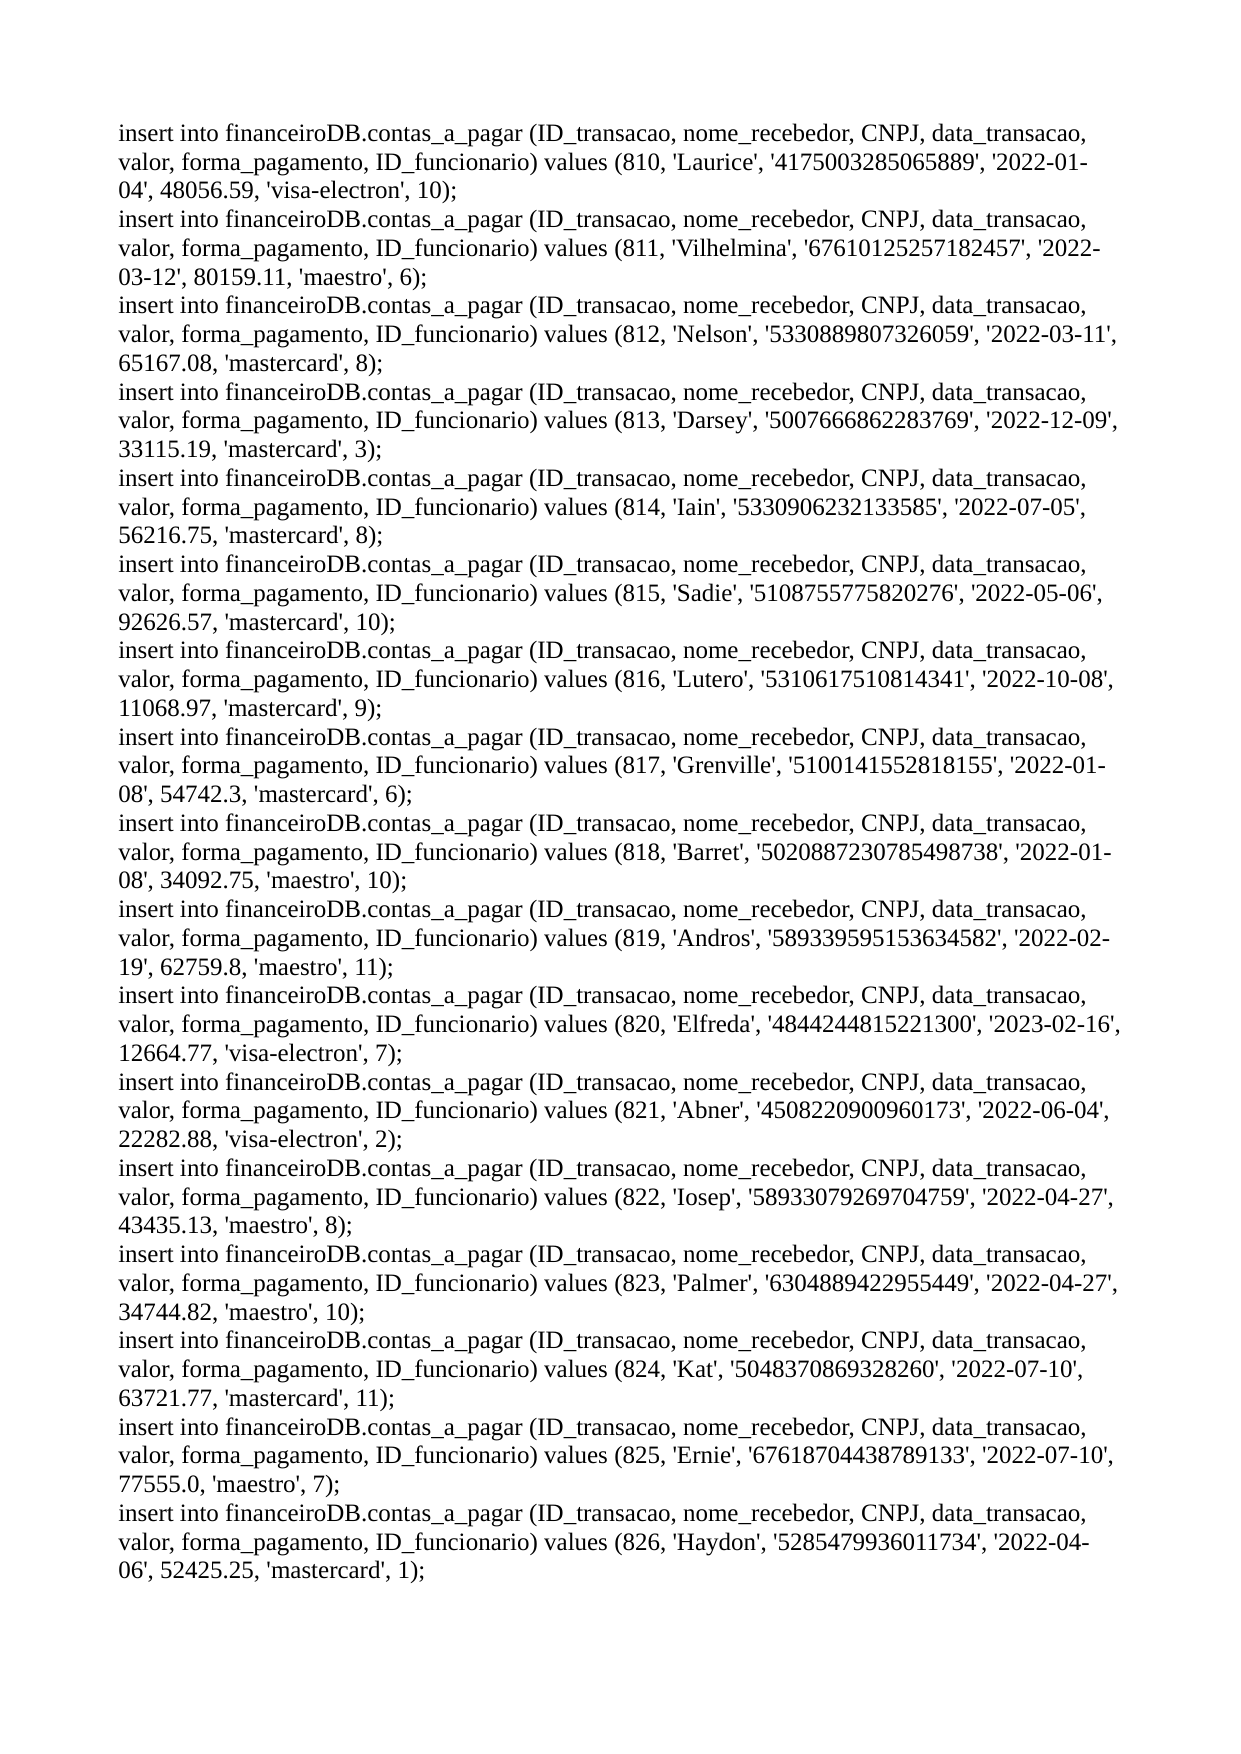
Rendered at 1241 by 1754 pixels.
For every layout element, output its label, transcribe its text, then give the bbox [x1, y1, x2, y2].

text insert into financeiroDB.contas_a_pagar (ID_transacao, nome_recebedor, CNPJ, data_transacao, valor, forma_pagamento, ID_funcionario) values (814, 'Iain', '5330906232133585', '2022-07-05', 56216.75, 'mastercard', 8); [118, 463, 1122, 549]
text insert into financeiroDB.contas_a_pagar (ID_transacao, nome_recebedor, CNPJ, data_transacao, valor, forma_pagamento, ID_funcionario) values (819, 'Andros', '589339595153634582', '2022-02-19', 62759.8, 'maestro', 11); [118, 894, 1122, 981]
text insert into financeiroDB.contas_a_pagar (ID_transacao, nome_recebedor, CNPJ, data_transacao, valor, forma_pagamento, ID_funcionario) values (811, 'Vilhelmina', '67610125257182457', '2022-03-12', 80159.11, 'maestro', 6); [118, 204, 1122, 291]
text insert into financeiroDB.contas_a_pagar (ID_transacao, nome_recebedor, CNPJ, data_transacao, valor, forma_pagamento, ID_funcionario) values (825, 'Ernie', '67618704438789133', '2022-07-10', 77555.0, 'maestro', 7); [118, 1412, 1122, 1498]
text insert into financeiroDB.contas_a_pagar (ID_transacao, nome_recebedor, CNPJ, data_transacao, valor, forma_pagamento, ID_funcionario) values (820, 'Elfreda', '4844244815221300', '2023-02-16', 12664.77, 'visa-electron', 7); [118, 981, 1122, 1067]
text insert into financeiroDB.contas_a_pagar (ID_transacao, nome_recebedor, CNPJ, data_transacao, valor, forma_pagamento, ID_funcionario) values (817, 'Grenville', '5100141552818155', '2022-01-08', 54742.3, 'mastercard', 6); [118, 722, 1122, 808]
text insert into financeiroDB.contas_a_pagar (ID_transacao, nome_recebedor, CNPJ, data_transacao, valor, forma_pagamento, ID_funcionario) values (822, 'Iosep', '58933079269704759', '2022-04-27', 43435.13, 'maestro', 8); [118, 1153, 1122, 1239]
text insert into financeiroDB.contas_a_pagar (ID_transacao, nome_recebedor, CNPJ, data_transacao, valor, forma_pagamento, ID_funcionario) values (823, 'Palmer', '6304889422955449', '2022-04-27', 34744.82, 'maestro', 10); [118, 1239, 1122, 1326]
text insert into financeiroDB.contas_a_pagar (ID_transacao, nome_recebedor, CNPJ, data_transacao, valor, forma_pagamento, ID_funcionario) values (816, 'Lutero', '5310617510814341', '2022-10-08', 11068.97, 'mastercard', 9); [118, 636, 1122, 722]
text insert into financeiroDB.contas_a_pagar (ID_transacao, nome_recebedor, CNPJ, data_transacao, valor, forma_pagamento, ID_funcionario) values (826, 'Haydon', '5285479936011734', '2022-04-06', 52425.25, 'mastercard', 1); [118, 1498, 1122, 1584]
text insert into financeiroDB.contas_a_pagar (ID_transacao, nome_recebedor, CNPJ, data_transacao, valor, forma_pagamento, ID_funcionario) values (821, 'Abner', '4508220900960173', '2022-06-04', 22282.88, 'visa-electron', 2); [118, 1067, 1122, 1153]
text insert into financeiroDB.contas_a_pagar (ID_transacao, nome_recebedor, CNPJ, data_transacao, valor, forma_pagamento, ID_funcionario) values (824, 'Kat', '5048370869328260', '2022-07-10', 63721.77, 'mastercard', 11); [118, 1326, 1122, 1412]
text insert into financeiroDB.contas_a_pagar (ID_transacao, nome_recebedor, CNPJ, data_transacao, valor, forma_pagamento, ID_funcionario) values (813, 'Darsey', '5007666862283769', '2022-12-09', 33115.19, 'mastercard', 3); [118, 377, 1122, 463]
text insert into financeiroDB.contas_a_pagar (ID_transacao, nome_recebedor, CNPJ, data_transacao, valor, forma_pagamento, ID_funcionario) values (815, 'Sadie', '5108755775820276', '2022-05-06', 92626.57, 'mastercard', 10); [118, 549, 1122, 636]
text insert into financeiroDB.contas_a_pagar (ID_transacao, nome_recebedor, CNPJ, data_transacao, valor, forma_pagamento, ID_funcionario) values (818, 'Barret', '5020887230785498738', '2022-01-08', 34092.75, 'maestro', 10); [118, 808, 1122, 894]
text insert into financeiroDB.contas_a_pagar (ID_transacao, nome_recebedor, CNPJ, data_transacao, valor, forma_pagamento, ID_funcionario) values (812, 'Nelson', '5330889807326059', '2022-03-11', 65167.08, 'mastercard', 8); [118, 291, 1122, 377]
text insert into financeiroDB.contas_a_pagar (ID_transacao, nome_recebedor, CNPJ, data_transacao, valor, forma_pagamento, ID_funcionario) values (810, 'Laurice', '4175003285065889', '2022-01-04', 48056.59, 'visa-electron', 10); [118, 118, 1122, 204]
